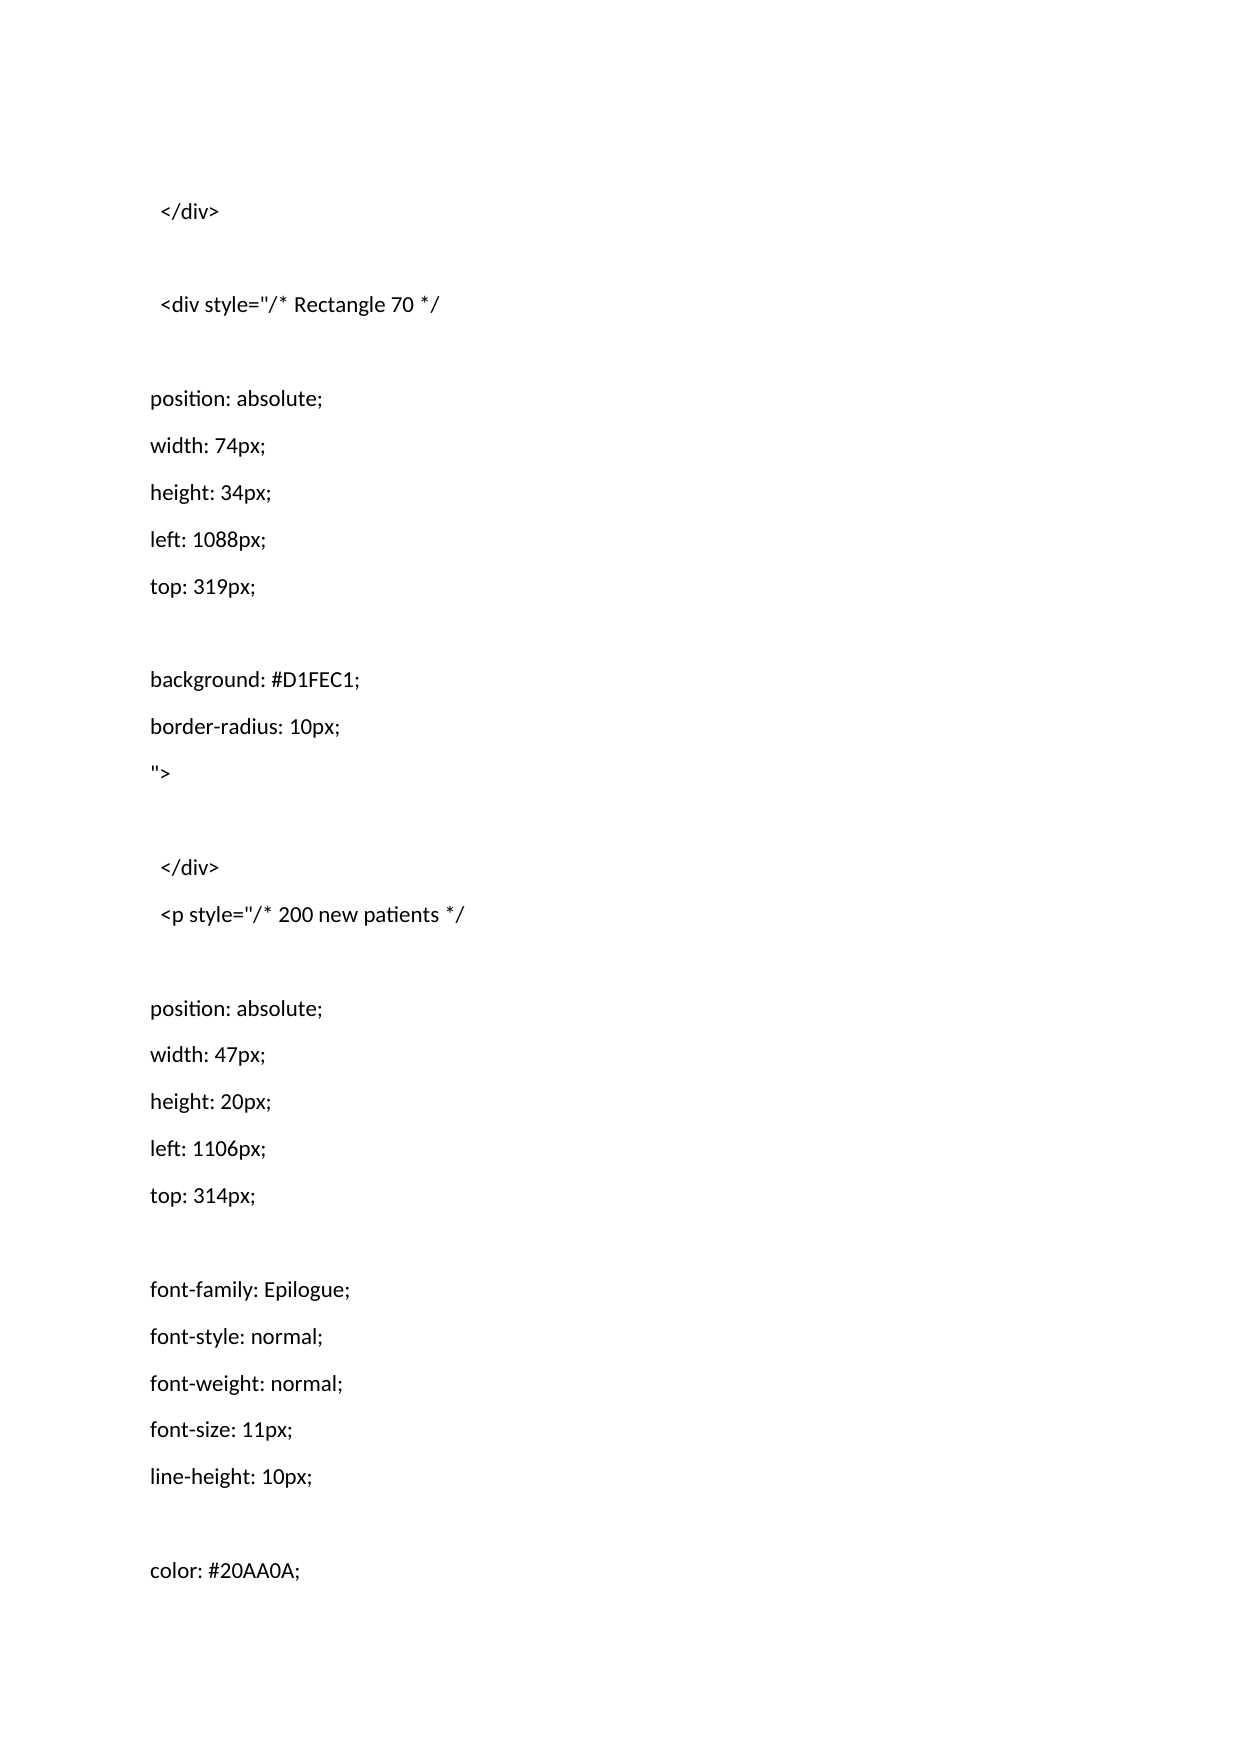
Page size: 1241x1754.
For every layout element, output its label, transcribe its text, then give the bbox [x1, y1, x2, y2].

text "> [150, 759, 1090, 787]
text font-weight: normal; [150, 1369, 1090, 1397]
text width: 47px; [150, 1041, 1090, 1069]
text background: #D1FEC1; [150, 666, 1090, 694]
text font-size: 11px; [150, 1416, 1090, 1444]
text height: 20px; [150, 1087, 1090, 1116]
text font-style: normal; [150, 1322, 1090, 1350]
text </div> [150, 853, 1090, 881]
text line-height: 10px; [150, 1462, 1090, 1491]
text <div style="/* Rectangle 70 */ [150, 291, 1090, 319]
text <p style="/* 200 new patients */ [150, 900, 1090, 928]
text top: 319px; [150, 572, 1090, 600]
text border-radius: 10px; [150, 712, 1090, 741]
text </div> [150, 197, 1090, 225]
text left: 1088px; [150, 525, 1090, 553]
text font-family: Epilogue; [150, 1275, 1090, 1303]
text color: #20AA0A; [150, 1556, 1090, 1584]
text left: 1106px; [150, 1134, 1090, 1162]
text top: 314px; [150, 1181, 1090, 1209]
text position: absolute; [150, 994, 1090, 1022]
text position: absolute; [150, 384, 1090, 412]
text height: 34px; [150, 478, 1090, 506]
text width: 74px; [150, 431, 1090, 459]
